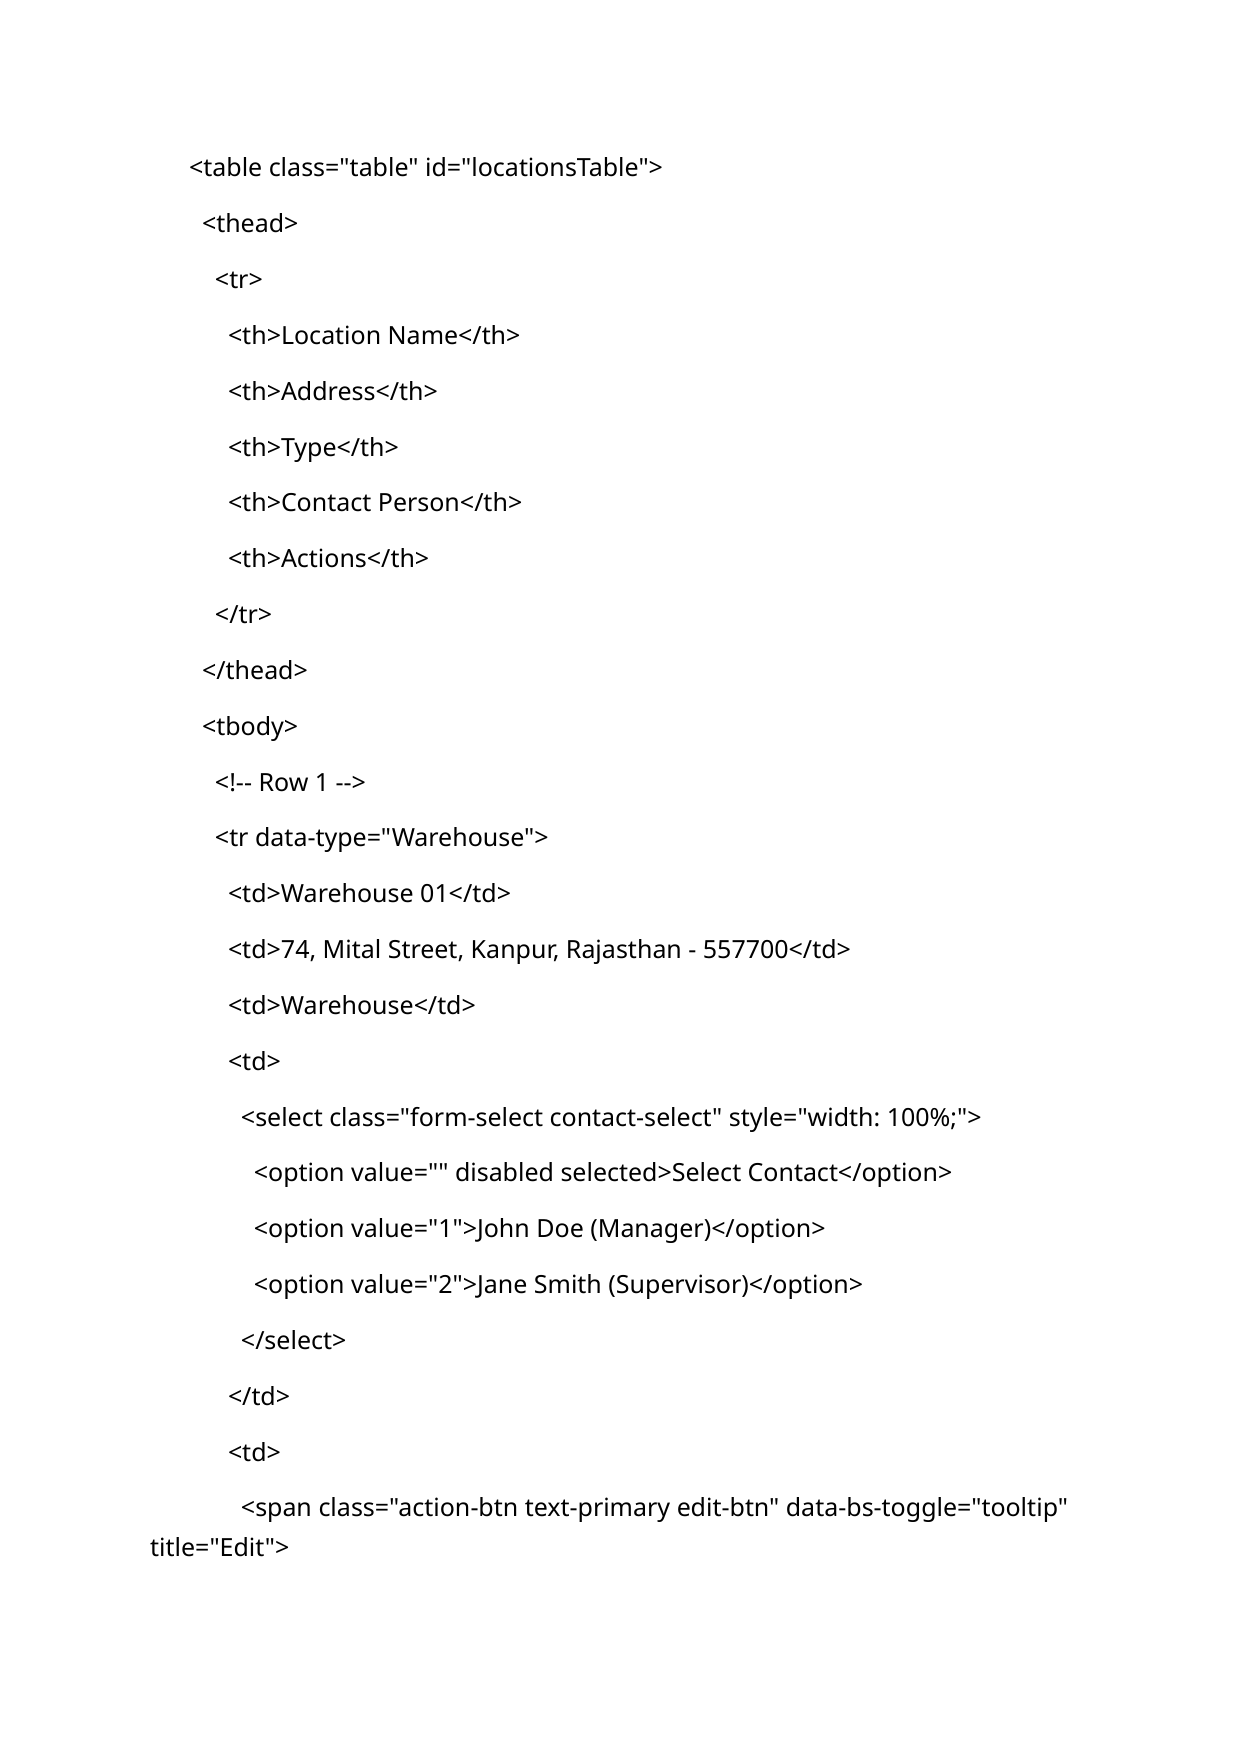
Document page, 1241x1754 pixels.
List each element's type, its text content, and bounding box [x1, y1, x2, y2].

text <thead> [150, 206, 1090, 240]
text </thead> [150, 652, 1090, 687]
text <table class="table" id="locationsTable"> [150, 150, 1090, 184]
text </td> [150, 1378, 1090, 1412]
text <tbody> [150, 708, 1090, 742]
text <select class="form-select contact-select" style="width: 100%;"> [150, 1099, 1090, 1133]
text <th>Location Name</th> [150, 317, 1090, 352]
text <option value="" disabled selected>Select Contact</option> [150, 1155, 1090, 1189]
text <td>Warehouse 01</td> [150, 876, 1090, 910]
text </select> [150, 1322, 1090, 1357]
text <td> [150, 1043, 1090, 1077]
text <td> [150, 1434, 1090, 1468]
text <tr data-type="Warehouse"> [150, 820, 1090, 854]
text <tr> [150, 262, 1090, 296]
text <option value="1">John Doe (Manager)</option> [150, 1211, 1090, 1245]
text <td>Warehouse</td> [150, 987, 1090, 1022]
text <span class="action-btn text-primary edit-btn" data-bs-toggle="tooltip" title="Edit"> [150, 1490, 1090, 1563]
text <th>Contact Person</th> [150, 485, 1090, 519]
text <th>Address</th> [150, 373, 1090, 407]
text <th>Type</th> [150, 429, 1090, 463]
text <!-- Row 1 --> [150, 764, 1090, 798]
text </tr> [150, 597, 1090, 631]
text <option value="2">Jane Smith (Supervisor)</option> [150, 1267, 1090, 1301]
text <td>74, Mital Street, Kanpur, Rajasthan - 557700</td> [150, 932, 1090, 966]
text <th>Actions</th> [150, 541, 1090, 575]
